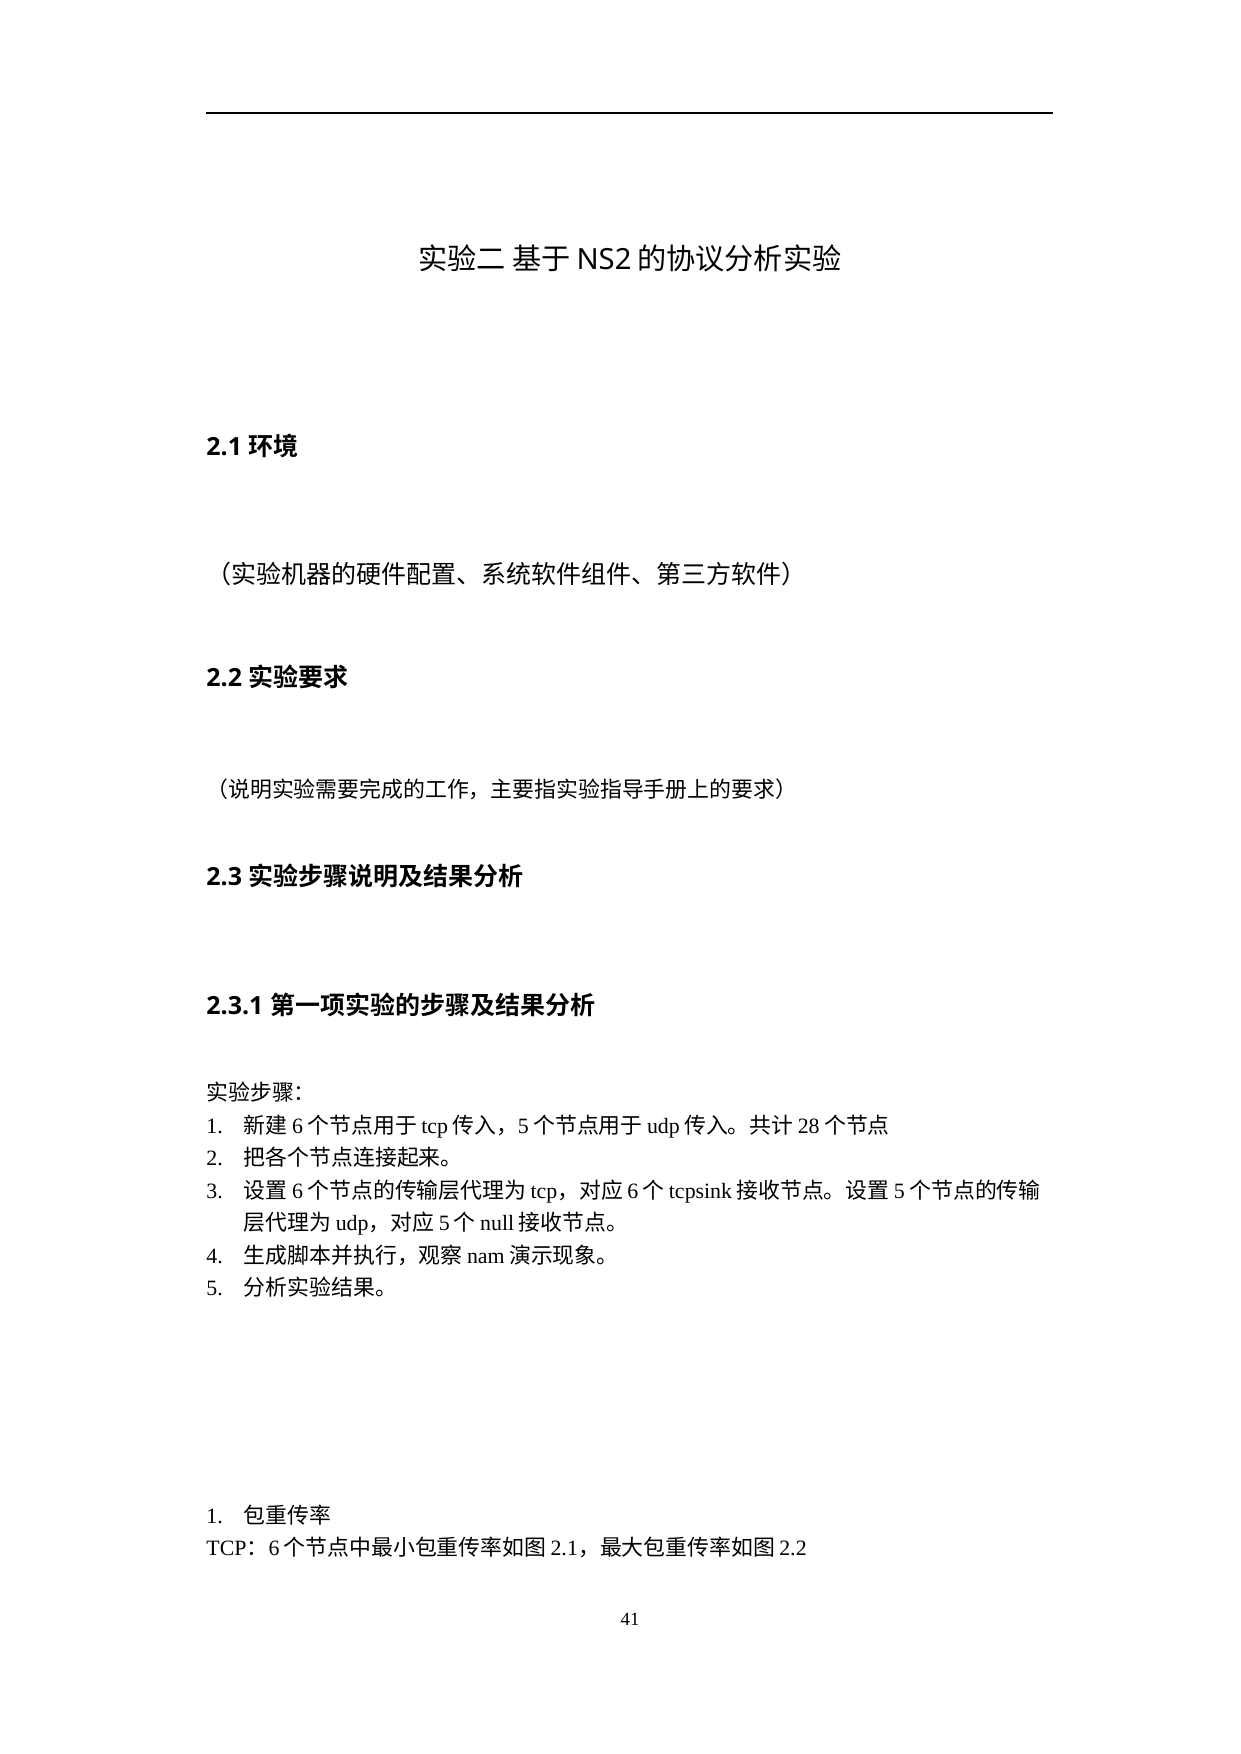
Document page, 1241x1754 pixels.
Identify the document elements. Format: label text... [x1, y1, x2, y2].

list 分析实验结果。 [206, 1270, 1053, 1302]
list 包重传率 [206, 1497, 1053, 1530]
text TCP：6个节点中最小包重传率如图2.1，最大包重传率如图2.2 [206, 1530, 1053, 1562]
list 新建6个节点用于tcp传入，5个节点用于udp传入。共计28个节点 [206, 1107, 1053, 1140]
list 生成脚本并执行，观察nam演示现象。 [206, 1237, 1053, 1270]
subtitle 实验二 基于NS2的协议分析实验 [206, 224, 1053, 289]
subtitle 2.3.1 第一项实验的步骤及结果分析 [206, 971, 1053, 1036]
text 实验步骤： [206, 1075, 1053, 1107]
subtitle 2.1 环境 [206, 412, 1053, 477]
text （说明实验需要完成的工作，主要指实验指导手册上的要求） [206, 772, 1053, 804]
list 设置6个节点的传输层代理为tcp，对应6个tcpsink接收节点。设置5个节点的传输层代理为udp，对应5个null接收节点。 [206, 1172, 1053, 1237]
text （实验机器的硬件配置、系统软件组件、第三方软件） [206, 541, 1053, 606]
list 把各个节点连接起来。 [206, 1140, 1053, 1172]
subtitle 2.2 实验要求 [206, 643, 1053, 708]
subtitle 2.3 实验步骤说明及结果分析 [206, 842, 1053, 907]
